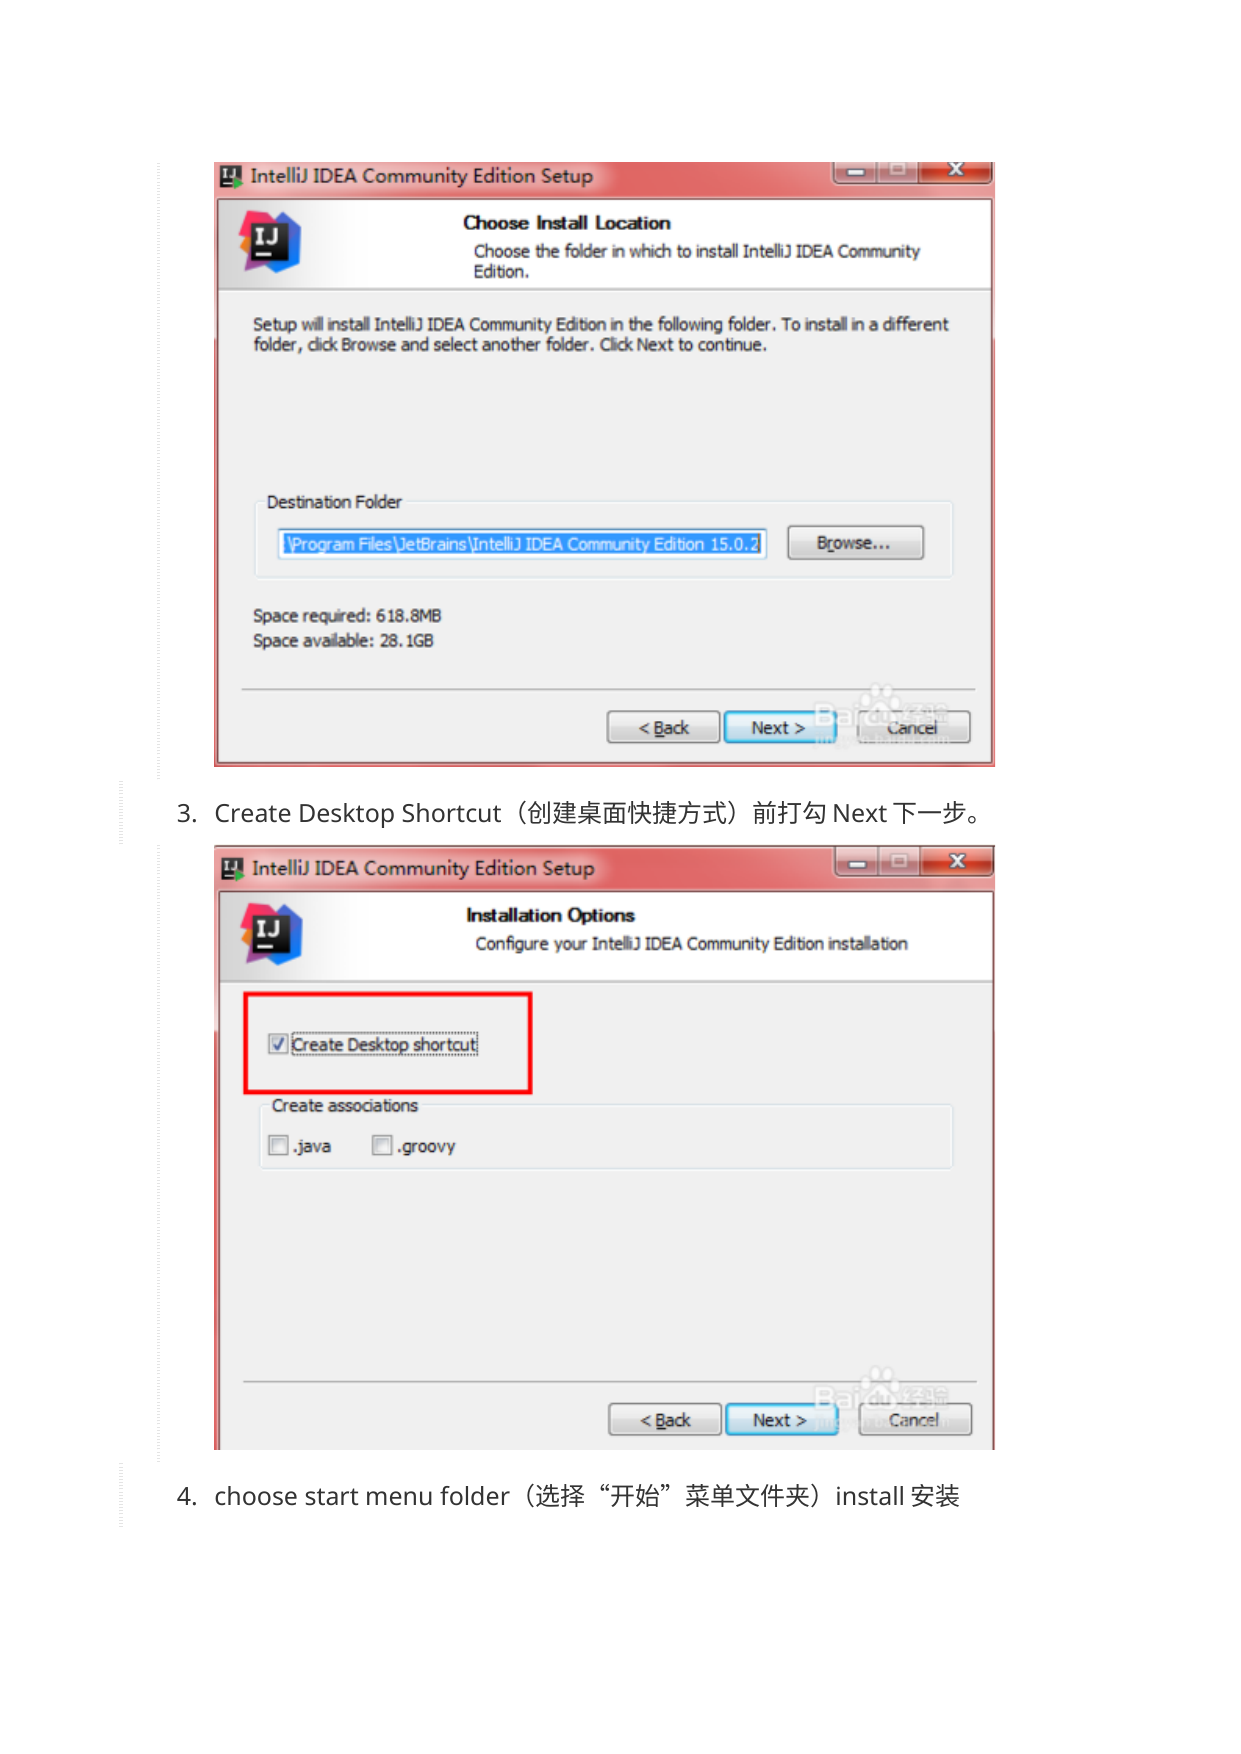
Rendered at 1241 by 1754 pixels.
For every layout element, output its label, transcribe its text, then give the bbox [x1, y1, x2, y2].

picture [214, 162, 996, 767]
list Create Desktop Shortcut（创建桌面快捷方式）前打勾Next下一步。 [119, 779, 1053, 844]
picture [214, 844, 996, 1450]
list choose start menu folder（选择“开始”菜单文件夹）install安装 [119, 1462, 1053, 1527]
